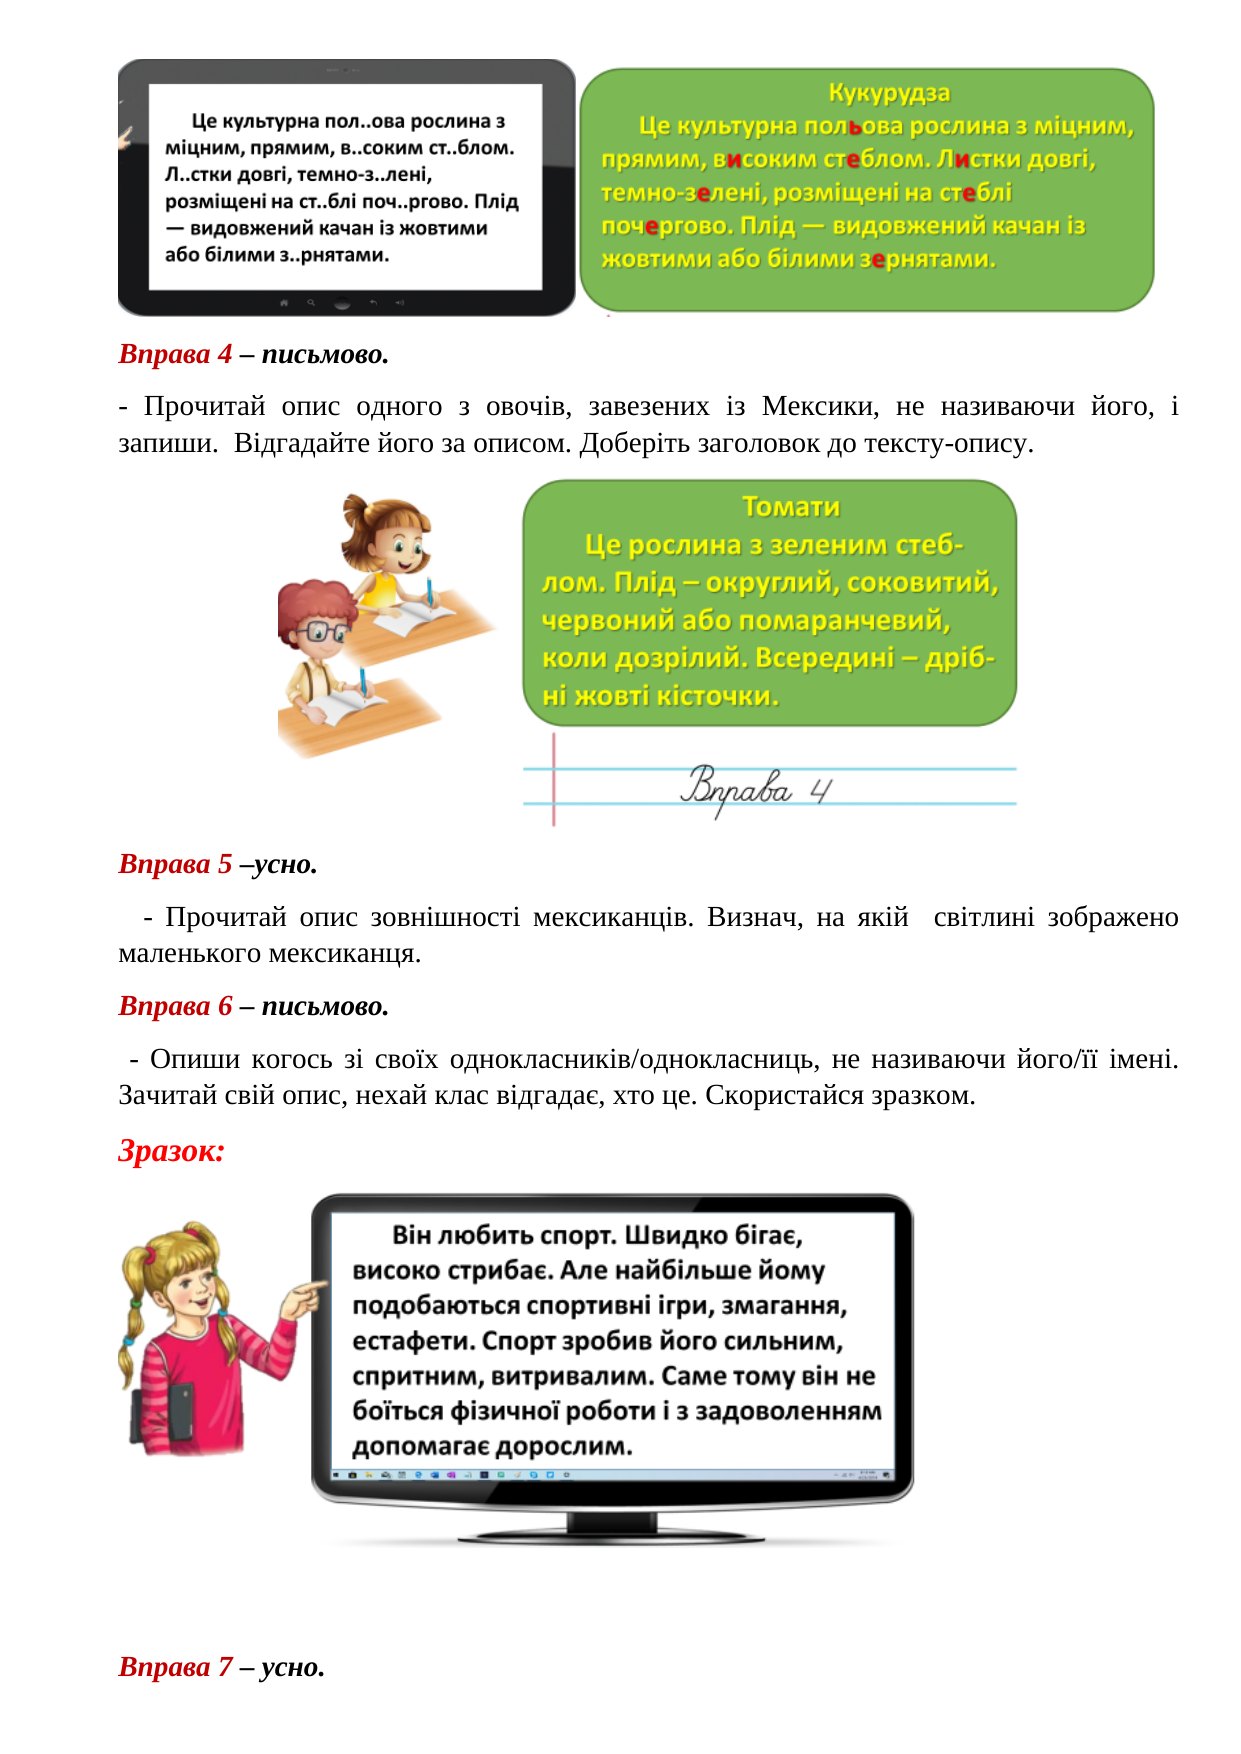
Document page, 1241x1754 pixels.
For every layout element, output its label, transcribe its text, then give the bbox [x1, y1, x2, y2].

picture [118, 1187, 918, 1548]
text Вправа 6 – письмово. [118, 988, 1181, 1022]
text - Прочитай опис зовнішності мексиканців. Визнач, на якій світлині зображено маленького мексиканця. [118, 899, 1181, 969]
text Вправа 7 – усно. [118, 1649, 1181, 1683]
picture [278, 477, 1022, 828]
text Зразок: [118, 1130, 1181, 1168]
text - Опиши когось зі своїх однокласників/однокласниць, не називаючи його/її імені. Зачитай свій опис, нехай клас відгадає, хто це. Скористайся зразком. [118, 1041, 1181, 1111]
picture [118, 59, 1157, 317]
text Вправа 4 – письмово. [118, 336, 1181, 369]
text Вправа 5 –усно. [118, 846, 1181, 880]
text - Прочитай опис одного з овочів, завезених із Мексики, не називаючи його, і запиши. Відгадайте його за описом. Доберіть заголовок до тексту-опису. [118, 388, 1181, 458]
